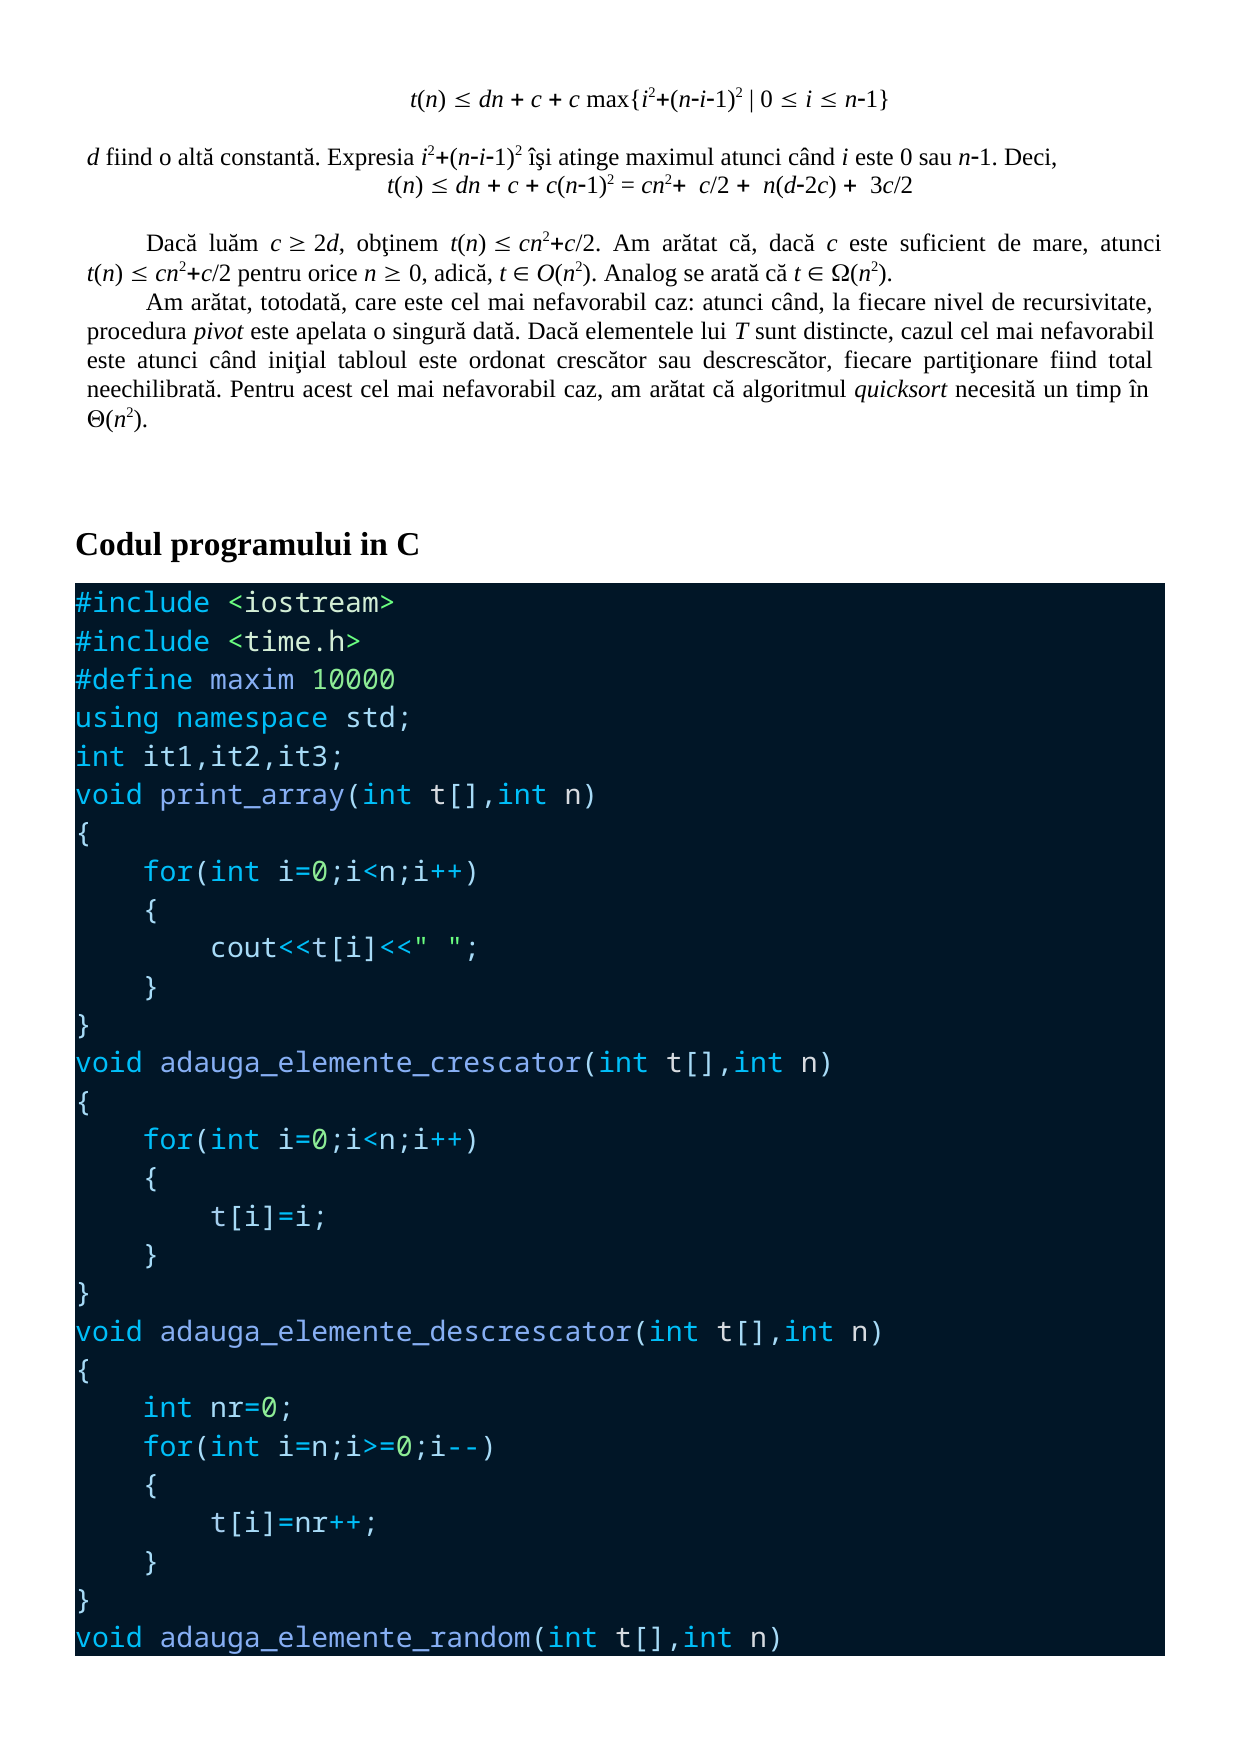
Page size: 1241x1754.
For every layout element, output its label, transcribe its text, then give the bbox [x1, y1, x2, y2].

text #include <iostream> [75, 583, 1165, 621]
text { [75, 1349, 1165, 1388]
text } [75, 966, 1165, 1004]
text { [75, 1158, 1165, 1196]
text t(n) £ dn + c + c max{i2+(n-i-1)2 | 0 £ i £ n-1} [352, 84, 947, 113]
text { [75, 1081, 1165, 1119]
text } [75, 1234, 1165, 1273]
text using namespace std; [75, 698, 1165, 736]
text { [75, 889, 1165, 928]
text t(n) £ dn + c + c(n-1)2 = cn2+ c/2 + n(d-2c) + 3c/2 [352, 171, 947, 199]
text Am arătat, totodată, care este cel mai nefavorabil caz: atunci când, la fiecare nivel de recursivitate, procedura pivot este apelata o singură dată. Dacă elementele lui T sunt distincte, cazul cel mai nefavorabil este atunci când iniţial tabloul este ordonat crescător sau descrescător, fiecare partiţionare fiind total neechilibrată. Pentru acest cel mai nefavorabil caz, am arătat că algoritmul quicksort necesită un timp în [87, 287, 1154, 402]
text #define maxim 10000 [75, 659, 1165, 698]
text t(n) £ cn2+c/2 pentru orice n ³ 0, adică, t Î O(n2). Analog se arată că t Î W(n2). [87, 257, 1165, 287]
text { [75, 1464, 1165, 1503]
text Q(n2). [87, 402, 1165, 433]
text } [75, 1004, 1165, 1043]
text void adauga_elemente_crescator(int t[],int n) [75, 1043, 1165, 1081]
text void print_array(int t[],int n) [75, 774, 1165, 813]
text { [75, 813, 1165, 851]
text for(int i=n;i>=0;i--) [75, 1426, 1165, 1464]
text for(int i=0;i<n;i++) [75, 851, 1165, 889]
text void adauga_elemente_random(int t[],int n) [75, 1618, 1165, 1656]
text Codul programului in C [75, 525, 1165, 563]
text int it1,it2,it3; [75, 736, 1165, 774]
text cout<<t[i]<<" "; [75, 928, 1165, 966]
text t[i]=nr++; [75, 1503, 1165, 1541]
text d fiind o altă constantă. Expresia i2+(n-i-1)2 îşi atinge maximul atunci când i este 0 sau n-1. Deci, [87, 142, 1165, 170]
text void adauga_elemente_descrescator(int t[],int n) [75, 1311, 1165, 1349]
text #include <time.h> [75, 621, 1165, 659]
text } [75, 1579, 1165, 1618]
text } [75, 1273, 1165, 1311]
text t[i]=i; [75, 1196, 1165, 1234]
text int nr=0; [75, 1388, 1165, 1426]
text } [75, 1541, 1165, 1579]
text Dacă luăm c ³ 2d, obţinem t(n) £ cn2+c/2. Am arătat că, dacă c este suficient de mare, atunci [146, 228, 1165, 257]
text for(int i=0;i<n;i++) [75, 1119, 1165, 1158]
